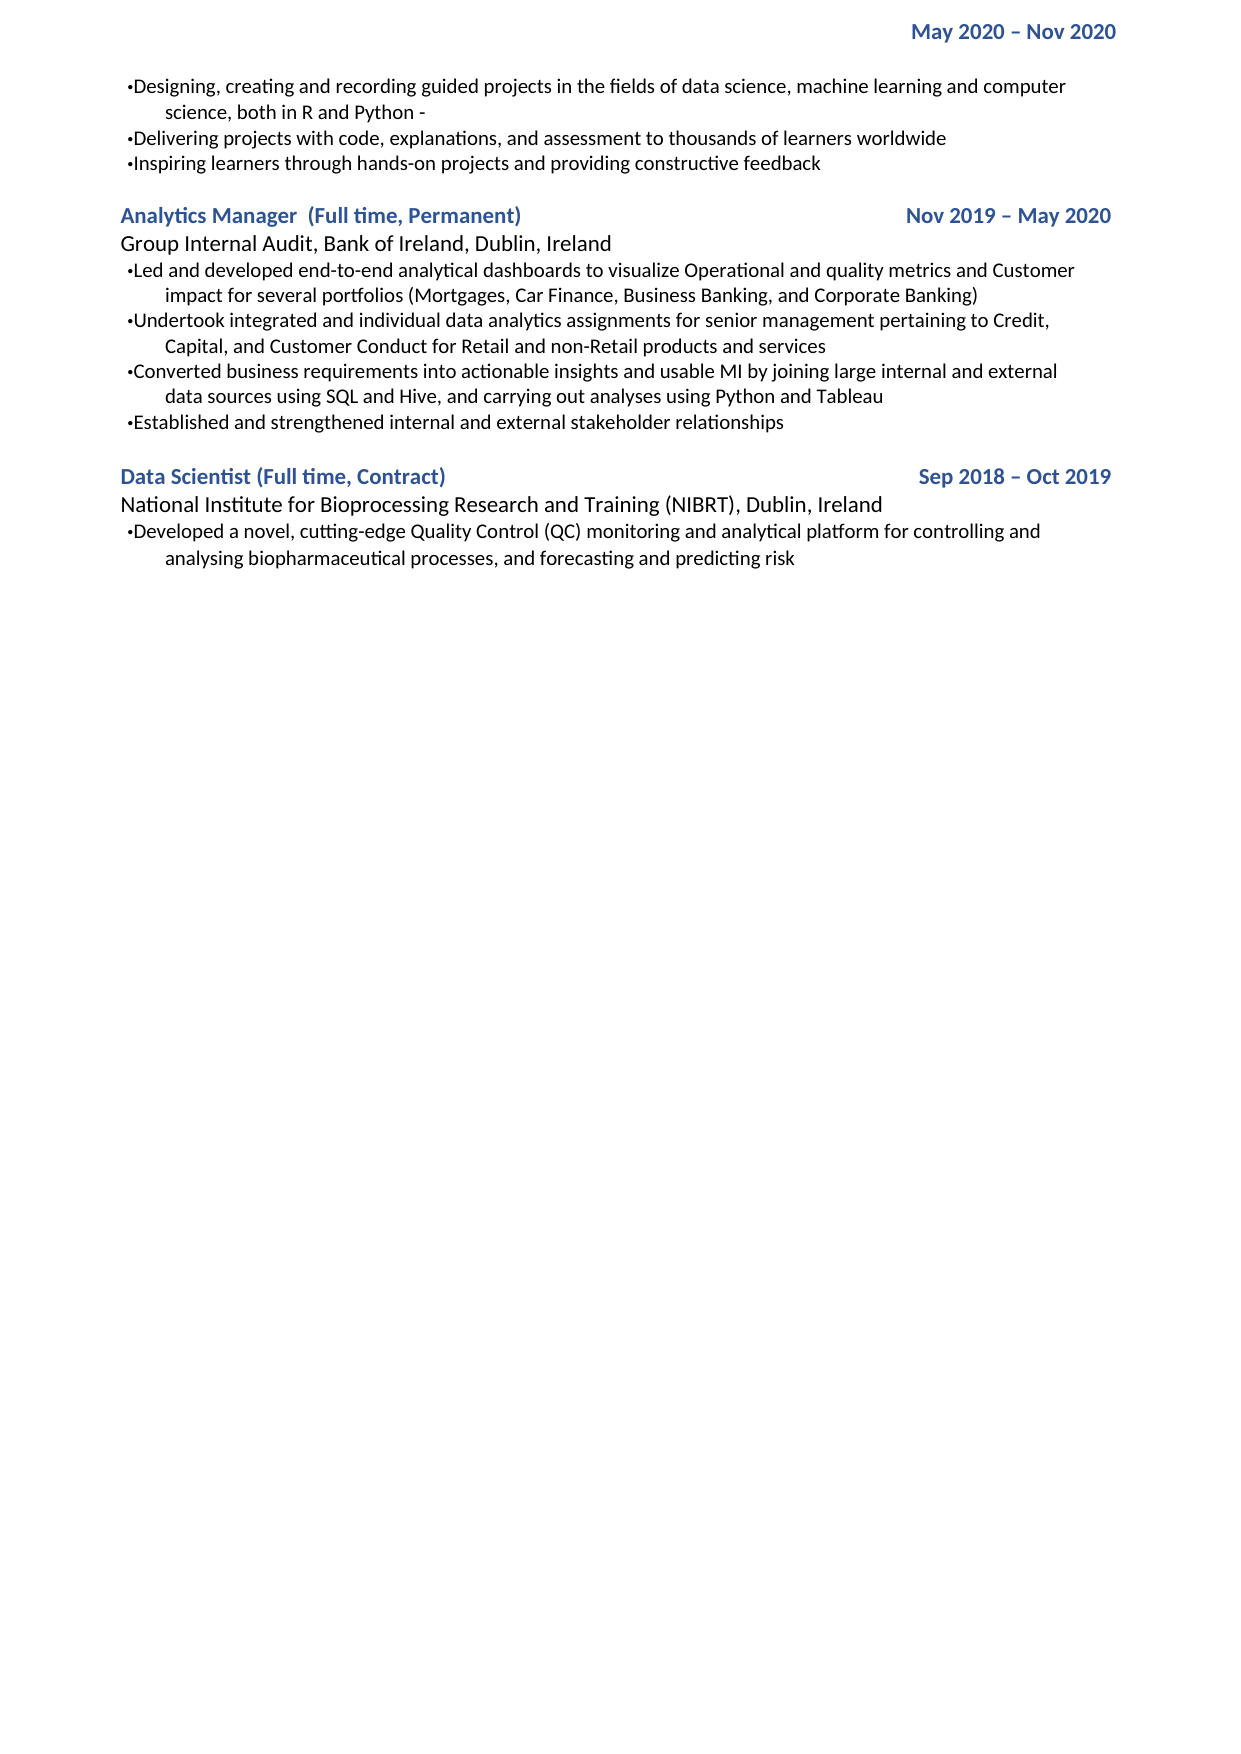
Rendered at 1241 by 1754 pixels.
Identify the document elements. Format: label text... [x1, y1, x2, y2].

text analysing biopharmaceutical processes, and forecasting and predicting risk [165, 549, 1159, 569]
text •Undertook integrated and individual data analytics assignments for senior management pertaining to Credit, [127, 310, 1159, 332]
text •Established and strengthened internal and external stakeholder relationships [127, 411, 1159, 433]
text May 2020 – Nov 2020 [120, 21, 1116, 44]
text •Delivering projects with code, explanations, and assessment to thousands of learners worldwide [127, 127, 1159, 149]
text science, both in R and Python - [165, 103, 1159, 124]
text Group Internal Audit, Bank of Ireland, Dublin, Ireland [120, 233, 1159, 256]
text Capital, and Customer Conduct for Retail and non-Retail products and services [165, 337, 1159, 358]
text •Designing, creating and recording guided projects in the fields of data science, machine learning and computer [127, 76, 1159, 98]
text impact for several portfolios (Mortgages, Car Finance, Business Banking, and Corporate Banking) [165, 286, 1159, 307]
text •Inspiring learners through hands-on projects and providing constructive feedback [127, 153, 1159, 175]
text •Converted business requirements into actionable insights and usable MI by joining large internal and external [127, 361, 1159, 383]
text National Institute for Bioprocessing Research and Training (NIBRT), Dublin, Ireland [120, 494, 1159, 517]
text data sources using SQL and Hive, and carrying out analyses using Python and Tableau [165, 388, 1159, 408]
text •Developed a novel, cutting-edge Quality Control (QC) monitoring and analytical platform for controlling and [127, 521, 1159, 542]
text Analytics Manager (Full time, Permanent) Nov 2019 – May 2020 [120, 205, 1159, 228]
text •Led and developed end-to-end analytical dashboards to visualize Operational and quality metrics and Customer [127, 259, 1159, 282]
text Data Scientist (Full time, Contract) Sep 2018 – Oct 2019 [120, 466, 1159, 489]
